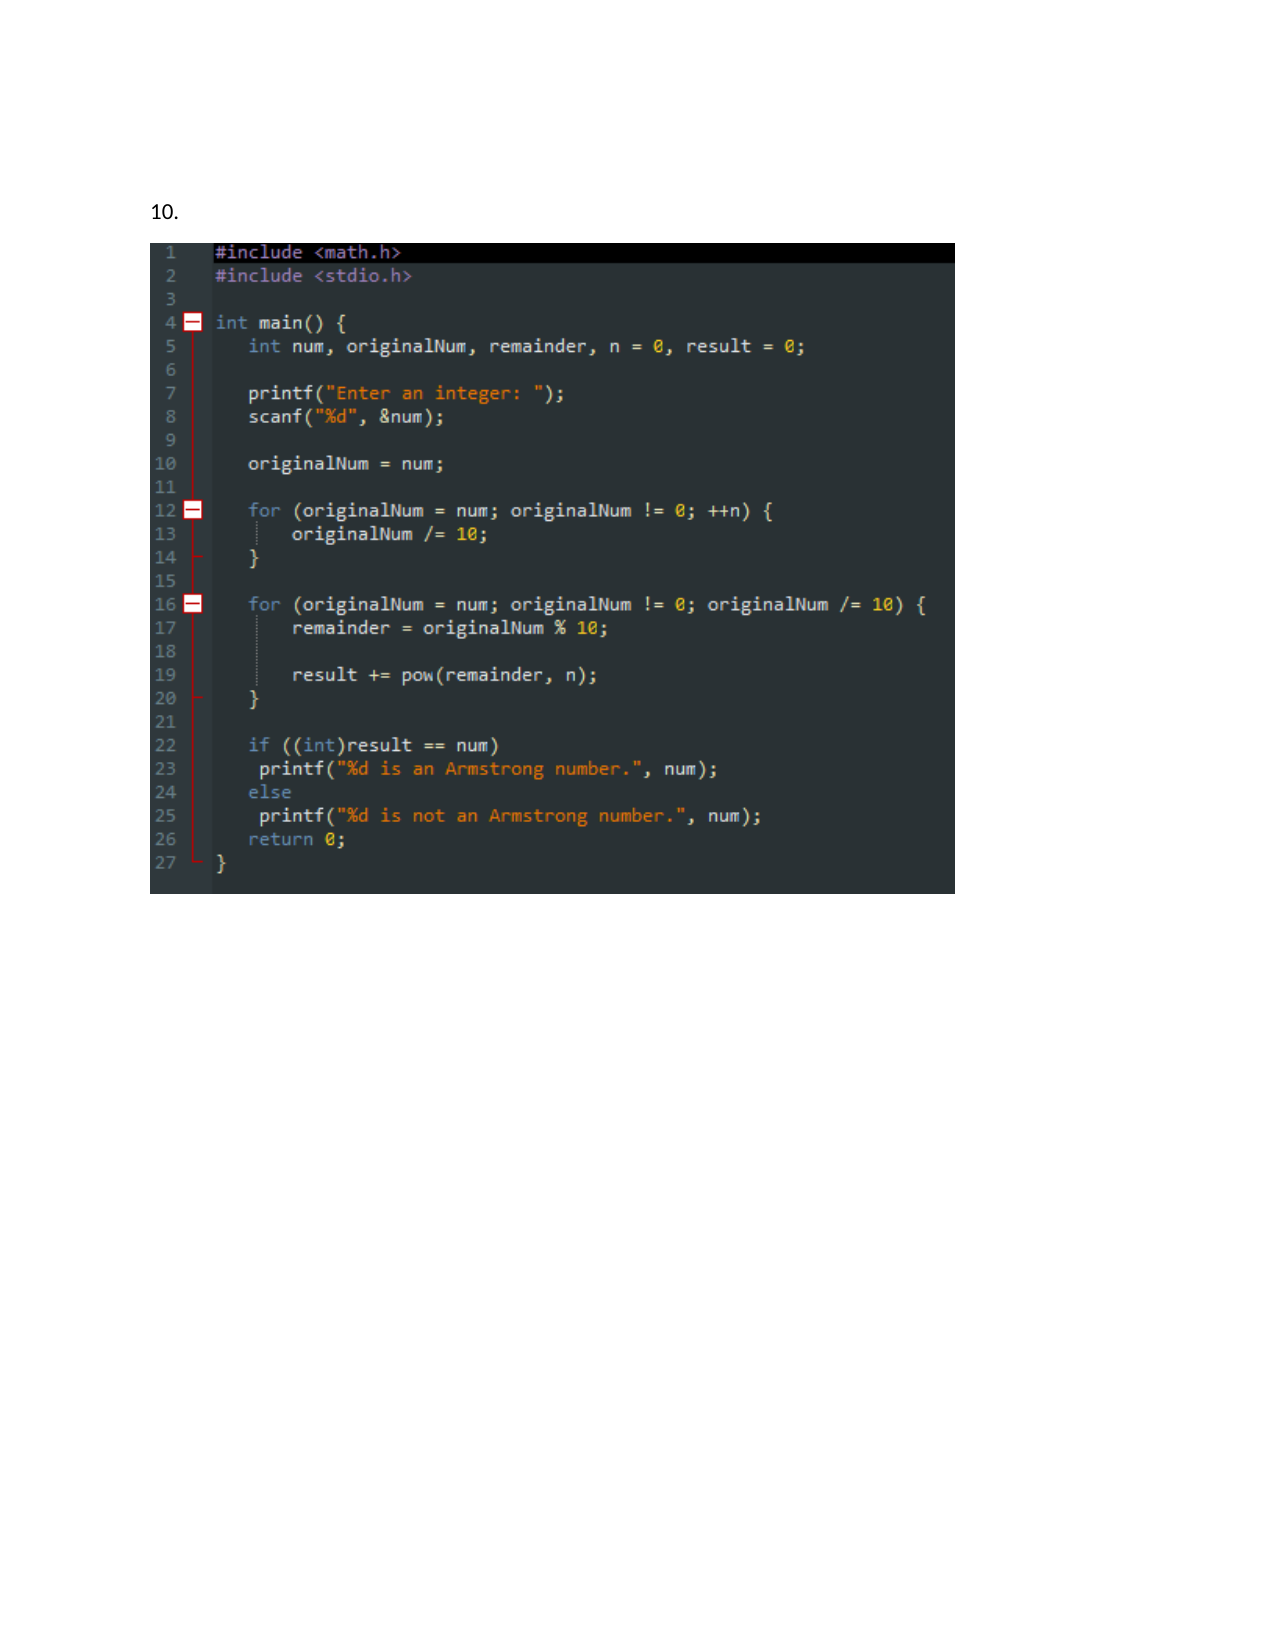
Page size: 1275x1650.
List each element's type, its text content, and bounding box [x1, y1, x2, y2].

text 10. [150, 197, 1125, 225]
picture [150, 243, 955, 894]
